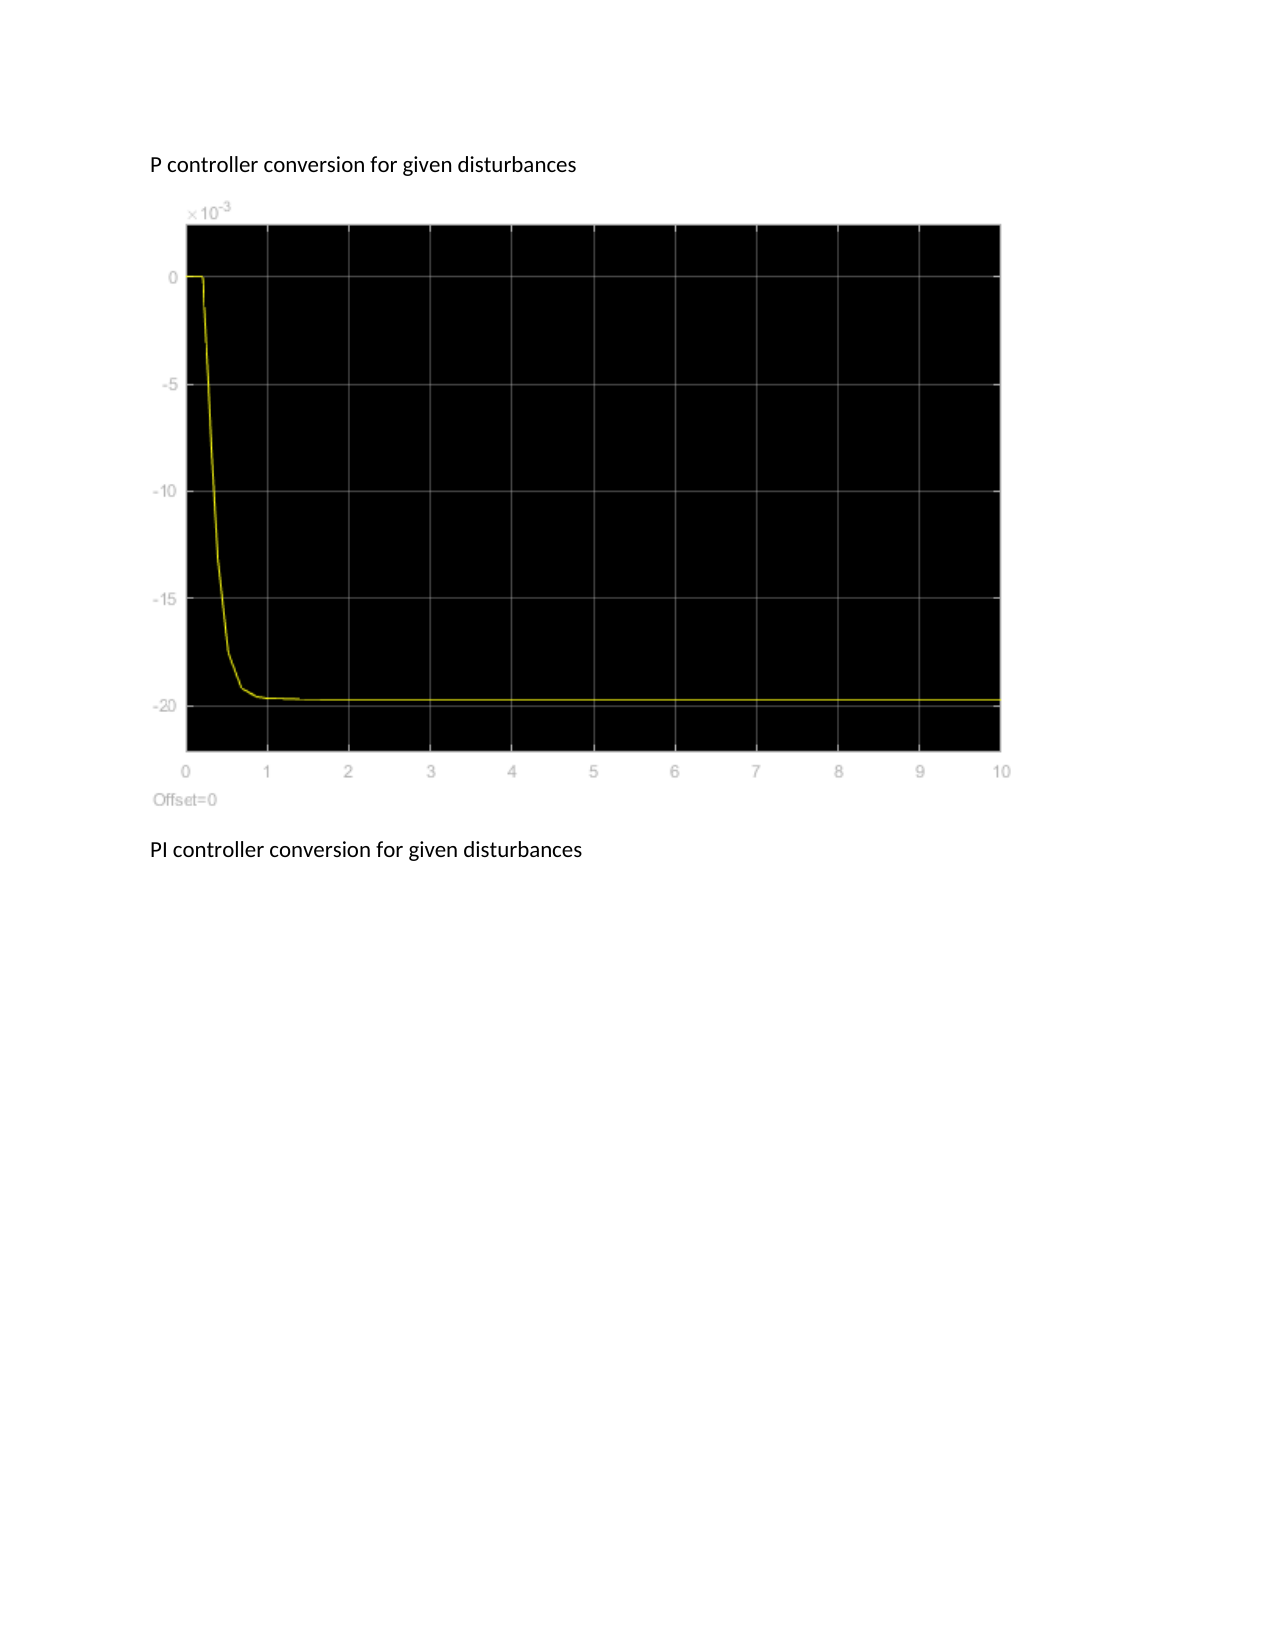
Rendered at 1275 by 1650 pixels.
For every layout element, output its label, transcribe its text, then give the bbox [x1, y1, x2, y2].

picture [150, 196, 1025, 817]
text P controller conversion for given disturbances [150, 150, 1125, 178]
text PI controller conversion for given disturbances [150, 835, 1125, 863]
